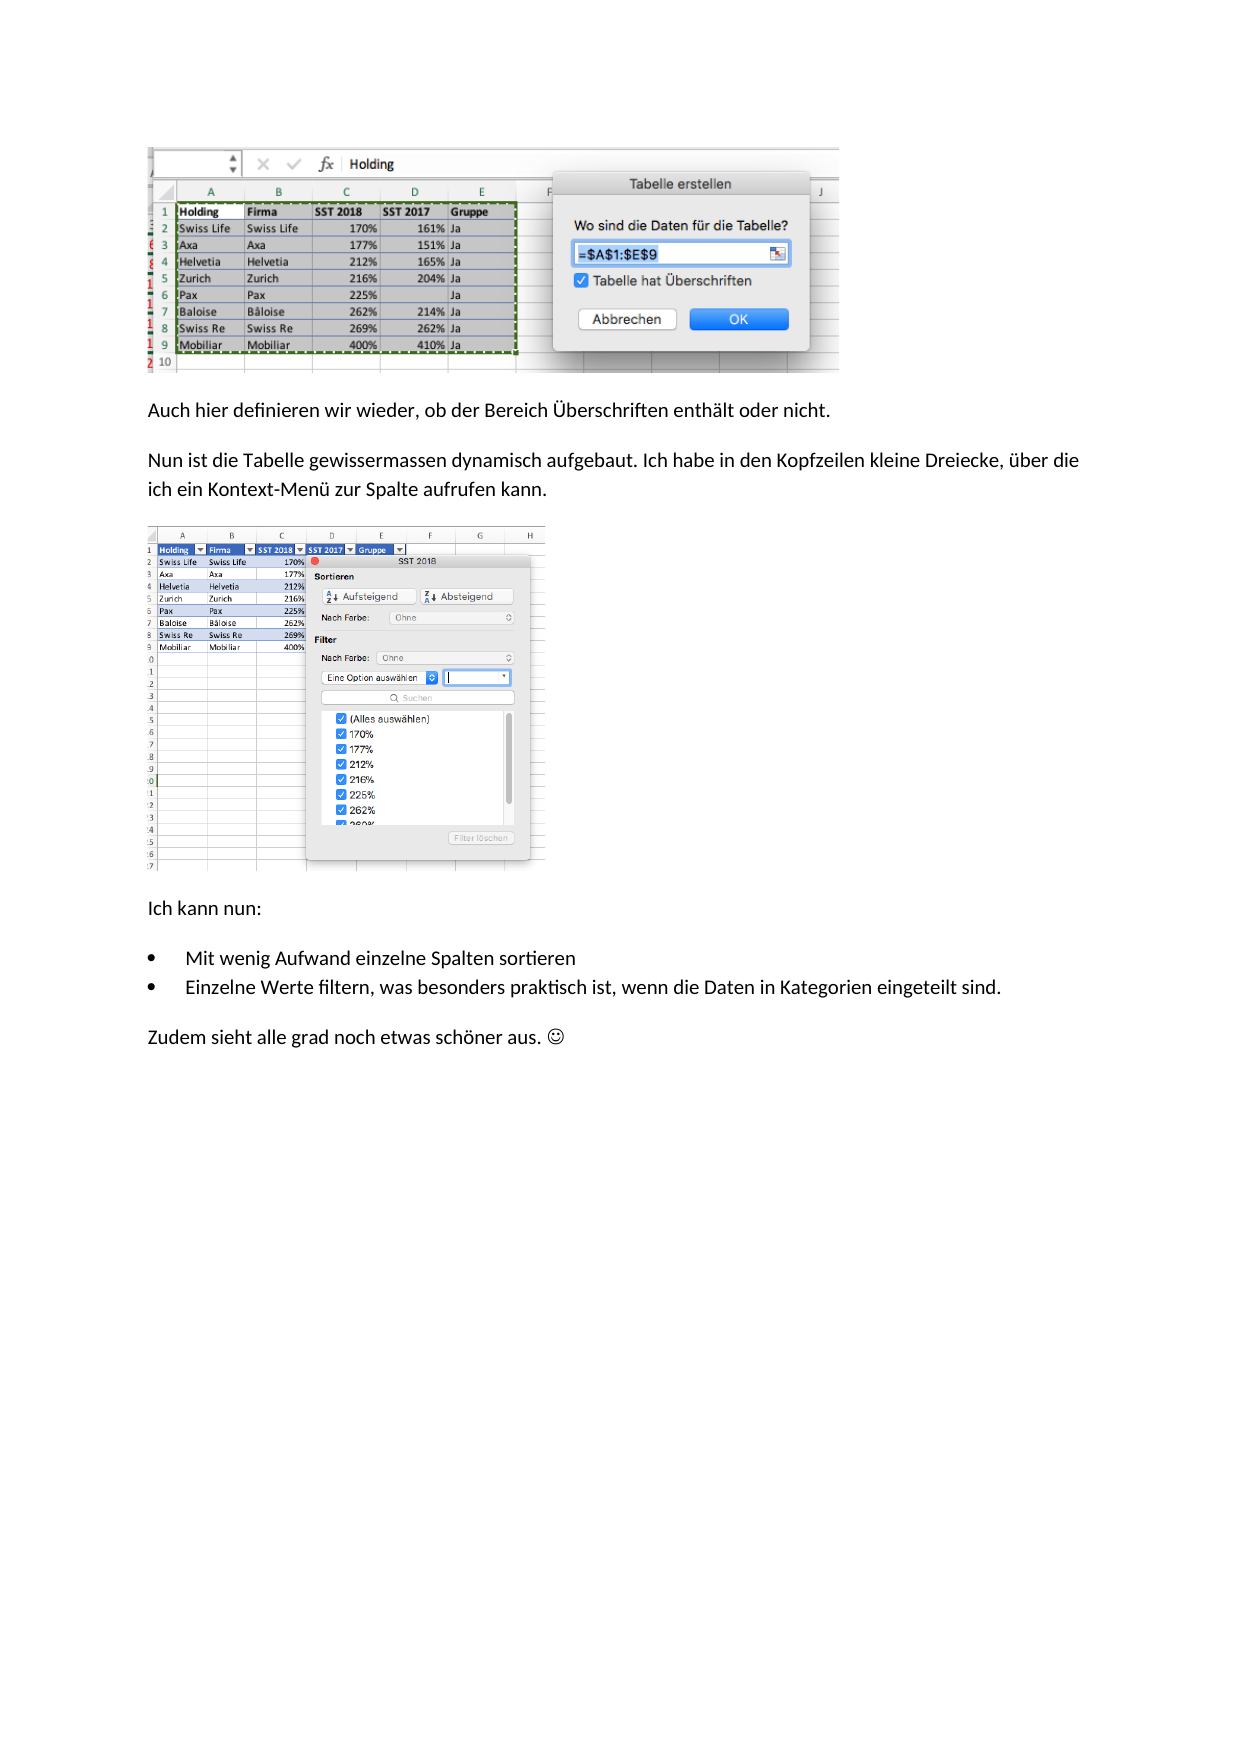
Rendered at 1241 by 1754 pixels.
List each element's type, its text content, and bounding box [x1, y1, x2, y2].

picture [147, 526, 546, 871]
list Einzelne Werte filtern, was besonders praktisch ist, wenn die Daten in Kategorien eingeteilt sind. [148, 974, 1093, 1000]
picture [147, 147, 840, 373]
list Mit wenig Aufwand einzelne Spalten sortieren [148, 945, 1093, 971]
text Nun ist die Tabelle gewissermassen dynamisch aufgebaut. Ich habe in den Kopfzeilen kleine Dreiecke, über die ich ein Kontext-Menü zur Spalte aufrufen kann. [148, 447, 1093, 502]
text Zudem sieht alle grad noch etwas schöner aus. [148, 1024, 1093, 1050]
text Ich kann nun: [148, 895, 1093, 921]
text Auch hier definieren wir wieder, ob der Bereich Überschriften enthält oder nicht. [148, 397, 1093, 423]
